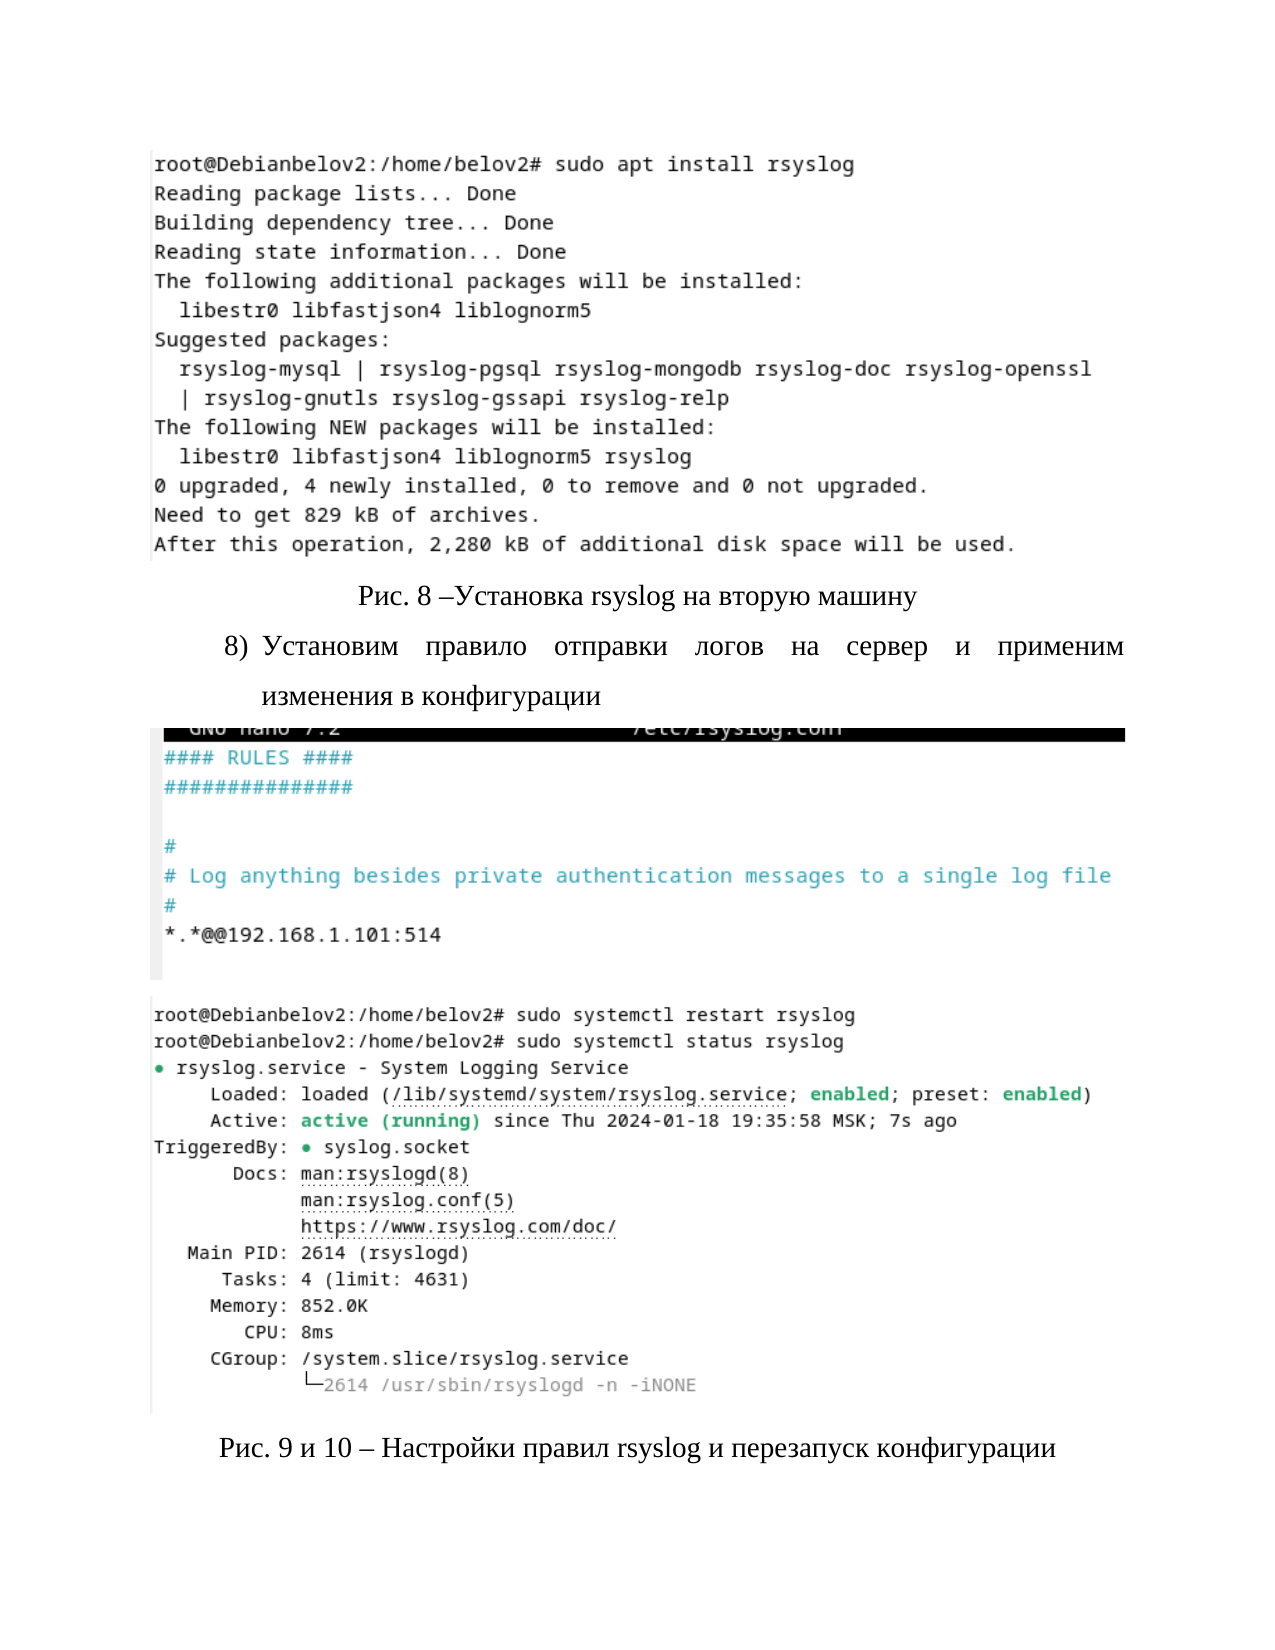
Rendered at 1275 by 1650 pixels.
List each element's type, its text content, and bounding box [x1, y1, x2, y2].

list Установим правило отправки логов на сервер и применим изменения в конфигурации [224, 628, 1125, 712]
picture [150, 996, 1125, 1414]
text Рис. 9 и 10 – Настройки правил rsyslog и перезапуск конфигурации [150, 1430, 1125, 1464]
picture [150, 150, 1125, 561]
text Рис. 8 –Установка rsyslog на вторую машину [150, 578, 1125, 611]
picture [150, 728, 1125, 980]
